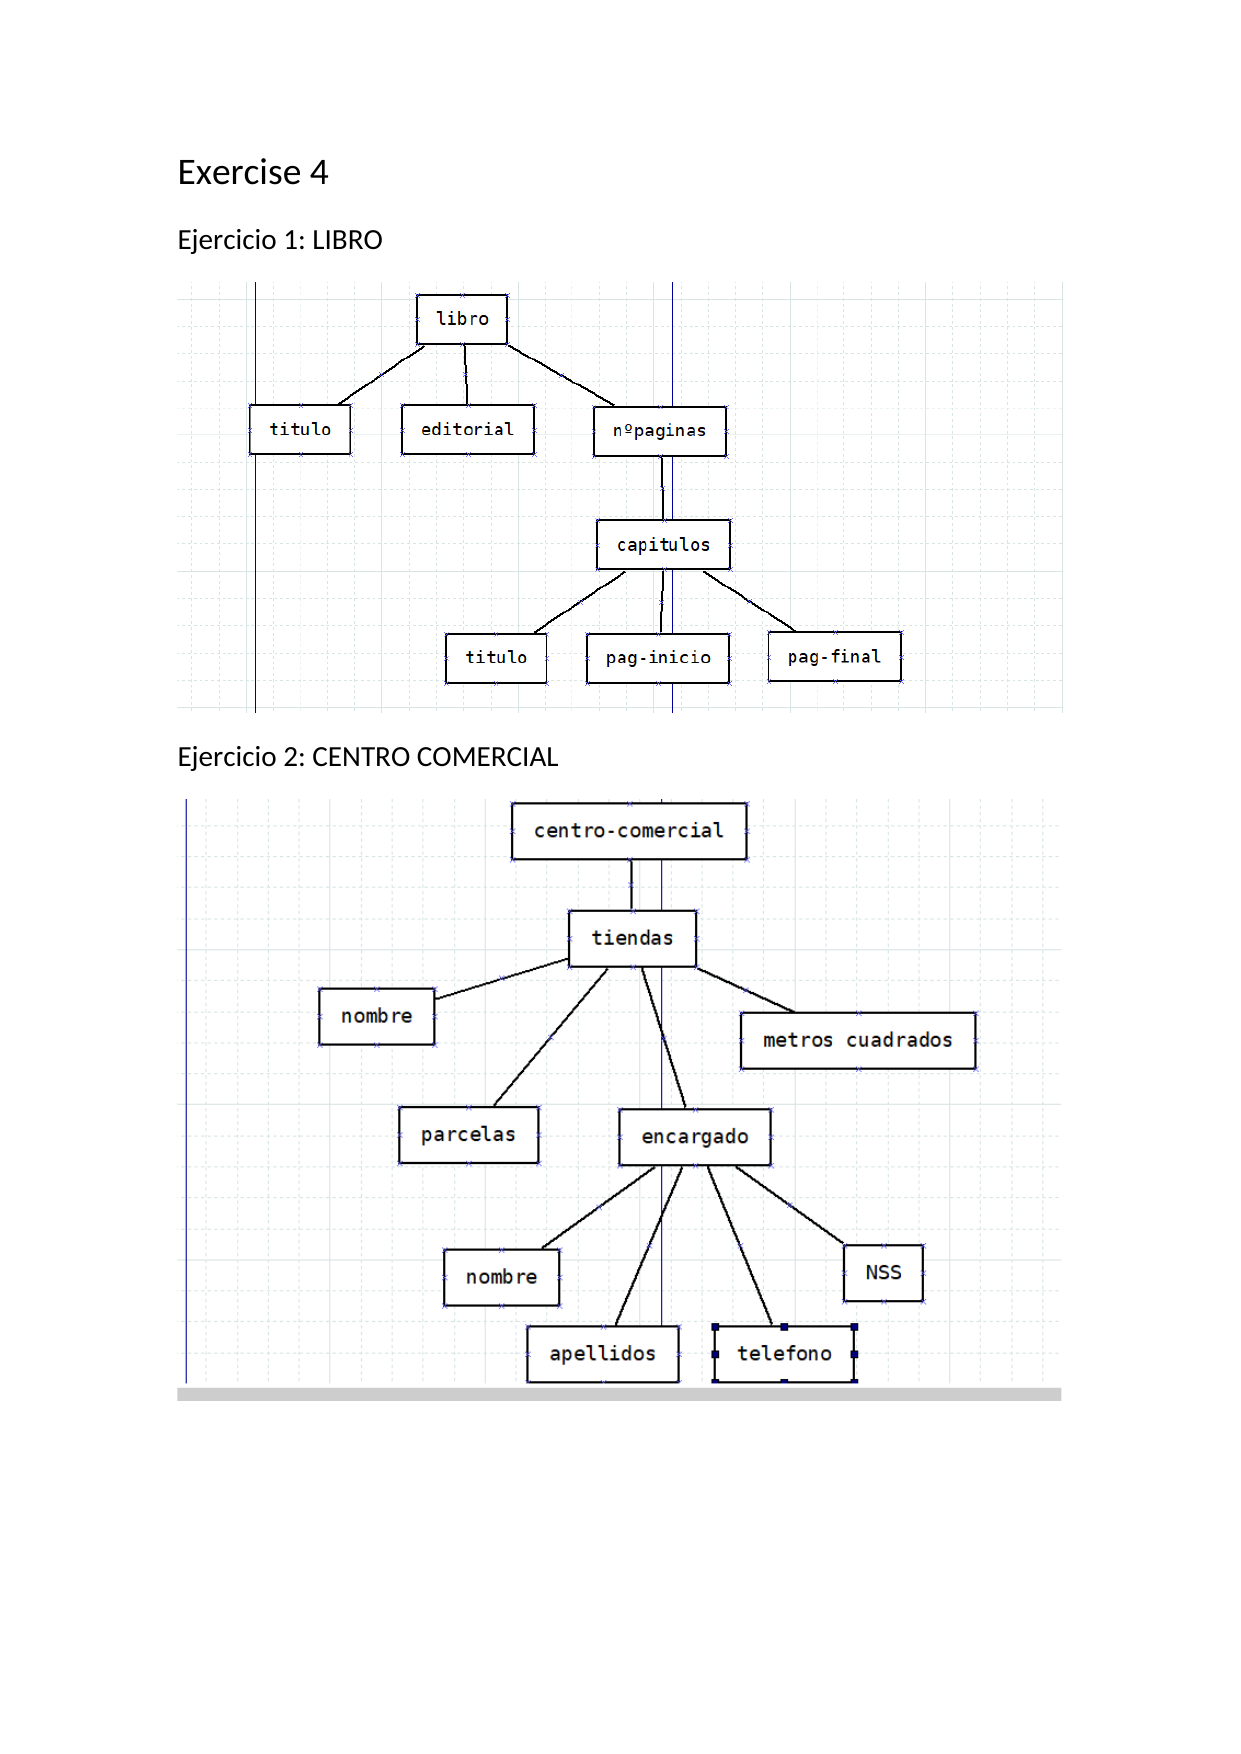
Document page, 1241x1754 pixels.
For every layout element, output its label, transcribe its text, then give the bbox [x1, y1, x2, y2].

text Ejercicio 2: CENTRO COMERCIAL [177, 738, 1063, 773]
picture [177, 799, 1062, 1401]
text Ejercicio 1: LIBRO [177, 221, 1063, 257]
text Exercise 4 [177, 148, 1063, 193]
picture [177, 282, 1064, 713]
